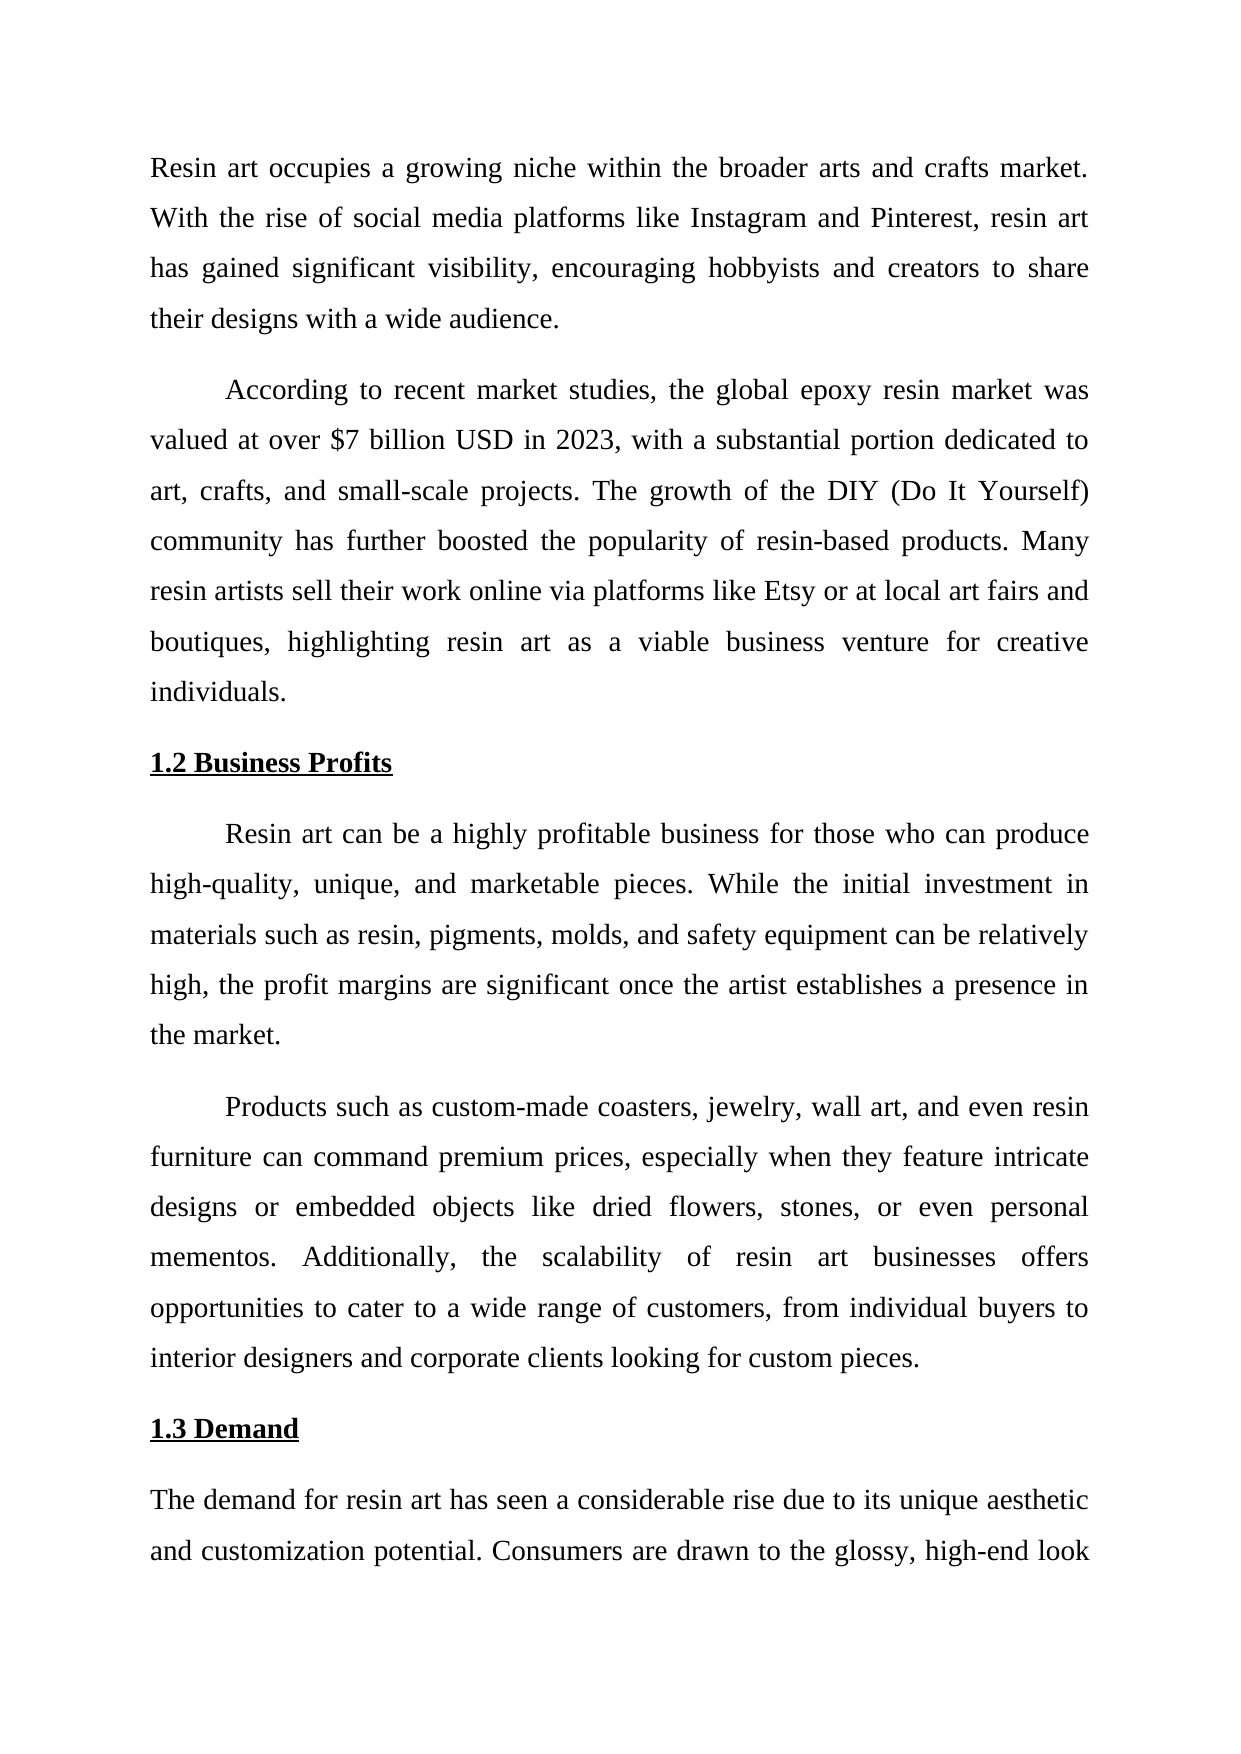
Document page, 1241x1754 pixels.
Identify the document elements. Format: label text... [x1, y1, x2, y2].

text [150, 1482, 1090, 1566]
text 1.2 Business Profits [150, 745, 1090, 779]
text According to recent market studies, the global epoxy resin market was valued at over $7 billion USD in 2023, with a substantial portion dedicated to art, crafts, and small-scale projects. The growth of the DIY (Do It Yourself) community has further boosted the popularity of resin-based products. Many resin artists sell their work online via platforms like Etsy or at local art fairs and boutiques, highlighting resin art as a viable business venture for creative individuals. [150, 372, 1090, 707]
text Resin art occupies a growing niche within the broader arts and crafts market. With the rise of social media platforms like Instagram and Pinterest, resin art has gained significant visibility, encouraging hobbyists and creators to share their designs with a wide audience. [150, 150, 1090, 334]
text 1.3 Demand [150, 1411, 1090, 1445]
text Resin art can be a highly profitable business for those who can produce high-quality, unique, and marketable pieces. While the initial investment in materials such as resin, pigments, molds, and safety equipment can be relatively high, the profit margins are significant once the artist establishes a presence in the market. [150, 816, 1090, 1051]
text Products such as custom-made coasters, jewelry, wall art, and even resin furniture can command premium prices, especially when they feature intricate designs or embedded objects like dried flowers, stones, or even personal mementos. Additionally, the scalability of resin art businesses offers opportunities to cater to a wide range of customers, from individual buyers to interior designers and corporate clients looking for custom pieces. [150, 1089, 1090, 1374]
